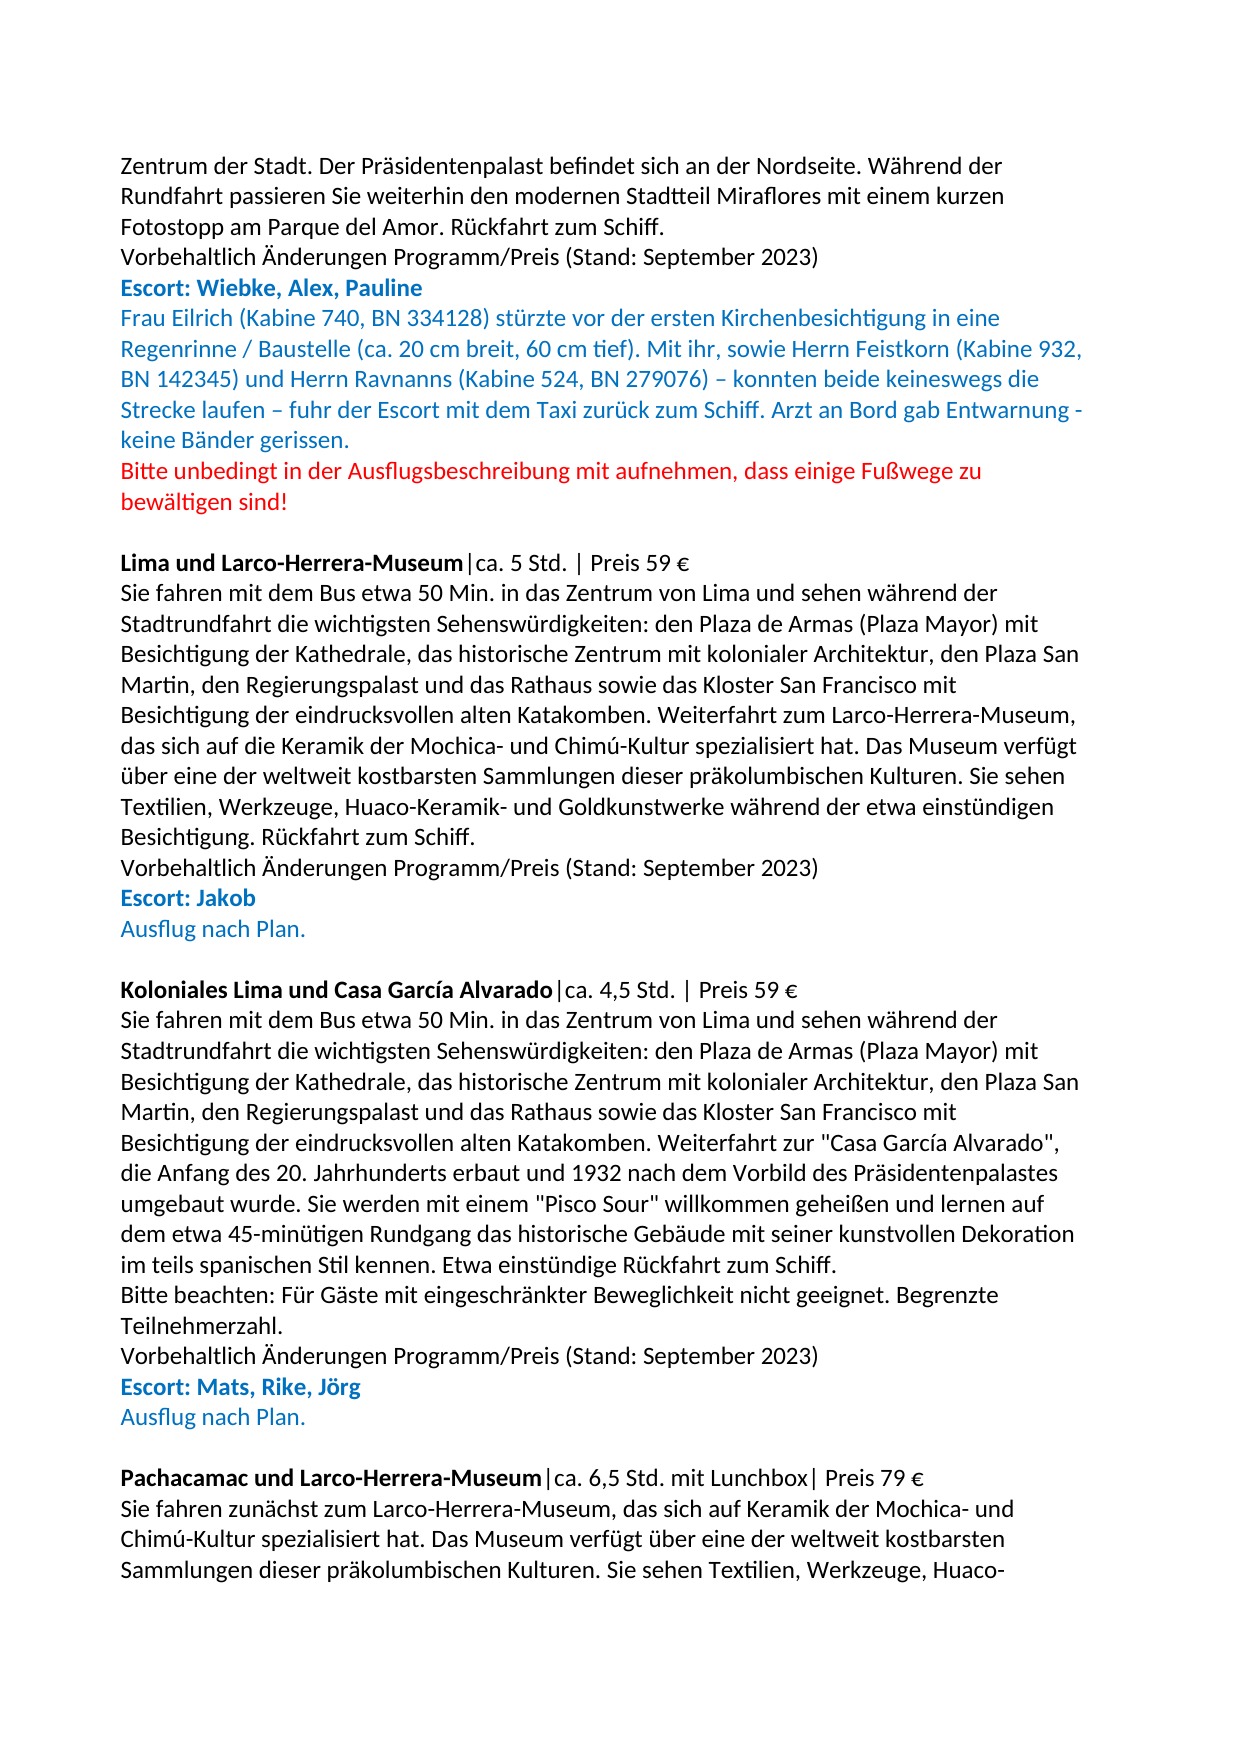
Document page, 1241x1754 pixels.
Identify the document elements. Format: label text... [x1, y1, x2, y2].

text Escort: Mats, Rike, Jörg [120, 1371, 1090, 1401]
text Koloniales Lima und Casa García Alvarado|ca. 4,5 Std. | Preis 59 € [120, 974, 1090, 1004]
text Vorbehaltlich Änderungen Programm/Preis (Stand: September 2023) [120, 852, 1090, 882]
text Ausflug nach Plan. [120, 913, 1090, 943]
text Escort: Jakob [120, 882, 1090, 913]
text Sie fahren mit dem Bus etwa 50 Min. in das Zentrum von Lima und sehen während der Stadtrundfahrt die wichtigsten Sehenswürdigkeiten: den Plaza de Armas (Plaza Mayor) mit Besichtigung der Kathedrale, das historische Zentrum mit kolonialer Architektur, den Plaza San Martin, den Regierungspalast und das Rathaus sowie das Kloster San Francisco mit Besichtigung der eindrucksvollen alten Katakomben. Weiterfahrt zum Larco-Herrera-Museum, das sich auf die Keramik der Mochica- und Chimú-Kultur spezialisiert hat. Das Museum verfügt über eine der weltweit kostbarsten Sammlungen dieser präkolumbischen Kulturen. Sie sehen Textilien, Werkzeuge, Huaco-Keramik- und Goldkunstwerke während der etwa einstündigen Besichtigung. Rückfahrt zum Schiff. [120, 577, 1090, 852]
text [120, 1493, 1090, 1584]
text Ausflug nach Plan. [120, 1401, 1090, 1432]
text Frau Eilrich (Kabine 740, BN 334128) stürzte vor der ersten Kirchenbesichtigung in eine Regenrinne / Baustelle (ca. 20 cm breit, 60 cm tief). Mit ihr, sowie Herrn Feistkorn (Kabine 932, BN 142345) und Herrn Ravnanns (Kabine 524, BN 279076) – konnten beide keineswegs die Strecke laufen – fuhr der Escort mit dem Taxi zurück zum Schiff. Arzt an Bord gab Entwarnung - keine Bänder gerissen. [120, 303, 1090, 455]
text Bitte beachten: Für Gäste mit eingeschränkter Beweglichkeit nicht geeignet. Begrenzte Teilnehmerzahl. [120, 1279, 1090, 1340]
text Vorbehaltlich Änderungen Programm/Preis (Stand: September 2023) [120, 242, 1090, 272]
text Pachacamac und Larco-Herrera-Museum|ca. 6,5 Std. mit Lunchbox| Preis 79 € [120, 1462, 1090, 1493]
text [120, 150, 1090, 242]
text Sie fahren mit dem Bus etwa 50 Min. in das Zentrum von Lima und sehen während der Stadtrundfahrt die wichtigsten Sehenswürdigkeiten: den Plaza de Armas (Plaza Mayor) mit Besichtigung der Kathedrale, das historische Zentrum mit kolonialer Architektur, den Plaza San Martin, den Regierungspalast und das Rathaus sowie das Kloster San Francisco mit Besichtigung der eindrucksvollen alten Katakomben. Weiterfahrt zur "Casa García Alvarado", die Anfang des 20. Jahrhunderts erbaut und 1932 nach dem Vorbild des Präsidentenpalastes umgebaut wurde. Sie werden mit einem "Pisco Sour" willkommen geheißen und lernen auf dem etwa 45-minütigen Rundgang das historische Gebäude mit seiner kunstvollen Dekoration im teils spanischen Stil kennen. Etwa einstündige Rückfahrt zum Schiff. [120, 1004, 1090, 1279]
text Escort: Wiebke, Alex, Pauline [120, 272, 1090, 303]
text Vorbehaltlich Änderungen Programm/Preis (Stand: September 2023) [120, 1340, 1090, 1371]
text Bitte unbedingt in der Ausflugsbeschreibung mit aufnehmen, dass einige Fußwege zu bewältigen sind! [120, 455, 1090, 516]
text Lima und Larco-Herrera-Museum|ca. 5 Std. | Preis 59 € [120, 547, 1090, 577]
